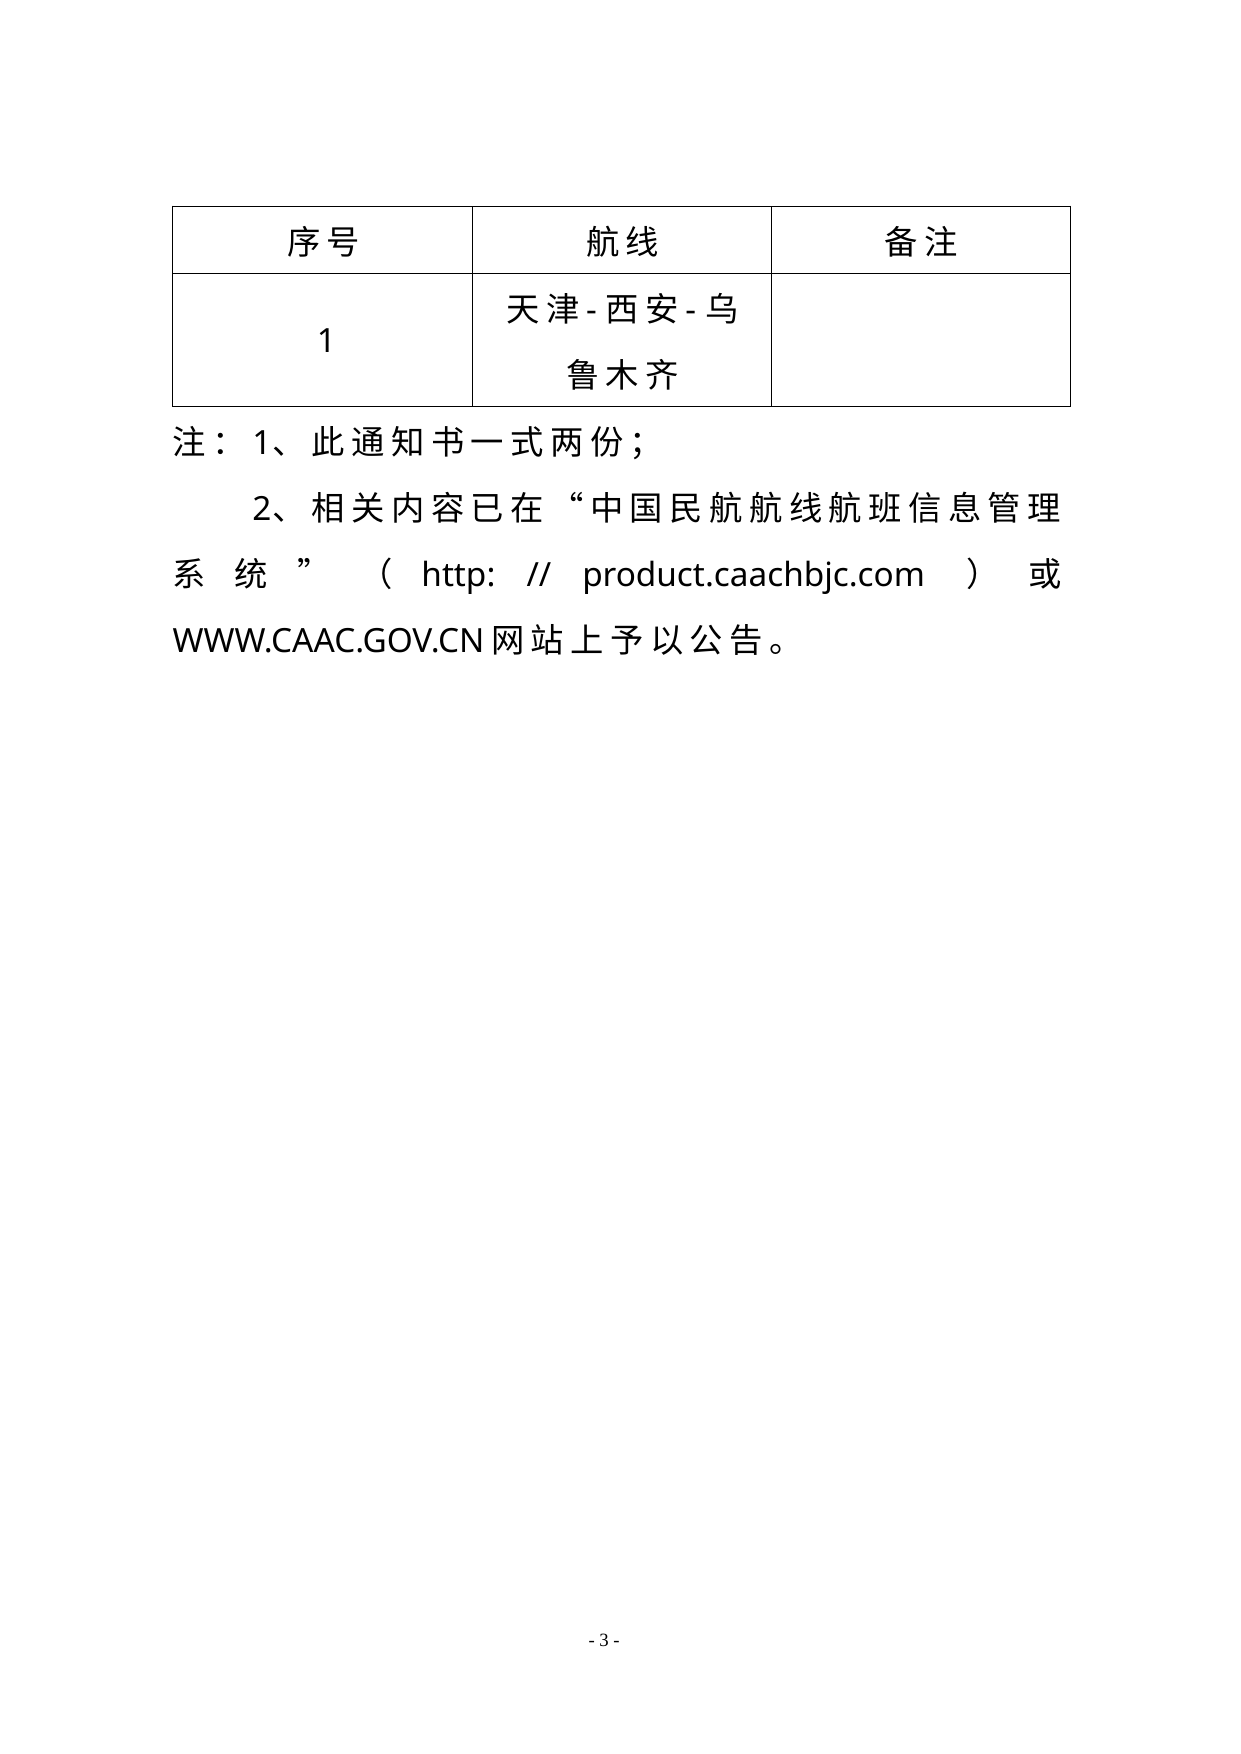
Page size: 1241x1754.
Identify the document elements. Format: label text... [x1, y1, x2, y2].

table_header 序号 [173, 207, 472, 273]
table_cell [772, 274, 1070, 406]
table_cell 1 [173, 274, 472, 406]
text 2、相关内容已在“中国民航航线航班信息管理系统”（http: // product.caachbjc.com）或WWW.CAAC.GOV.CN网站上予以公告。 [172, 473, 1068, 671]
text 注：1、此通知书一式两份； [172, 407, 1068, 473]
table_header 航线 [473, 207, 771, 273]
table_header 备注 [772, 207, 1070, 273]
table_cell 天津-西安-乌鲁木齐 [473, 274, 771, 406]
